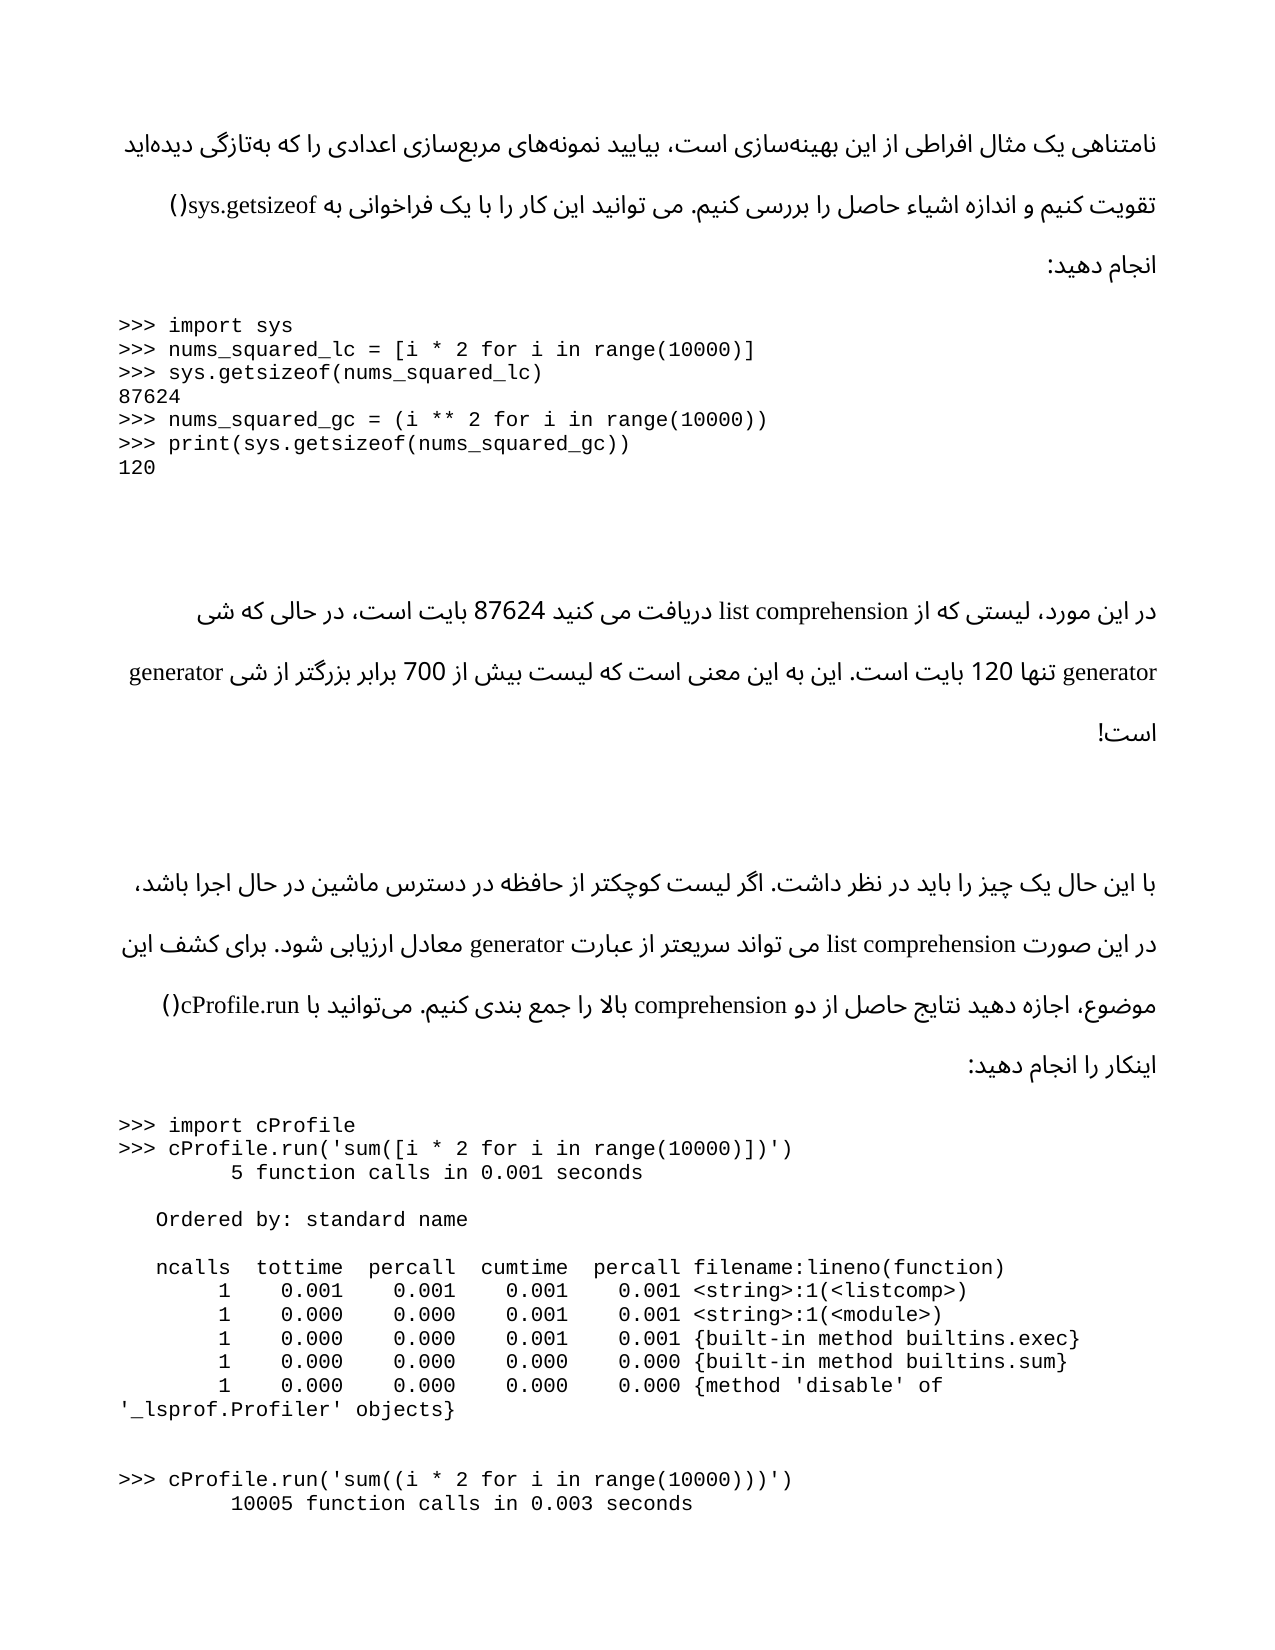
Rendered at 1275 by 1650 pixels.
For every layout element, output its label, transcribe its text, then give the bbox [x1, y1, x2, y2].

text 5 function calls in 0.001 seconds [118, 1162, 1157, 1186]
text ncalls tottime percall cumtime percall filename:lineno(function) [118, 1257, 1157, 1280]
text >>> sys.getsizeof(nums_squared_lc) [118, 362, 1157, 386]
text >>> nums_squared_gc = (i ** 2 for i in range(10000)) [118, 409, 1157, 433]
text >>> cProfile.run('sum((i * 2 for i in range(10000)))') [118, 1469, 1157, 1493]
text 1 0.000 0.000 0.000 0.000 {built-in method builtins.sum} [118, 1351, 1157, 1375]
text 87624 [118, 386, 1157, 409]
text >>> print(sys.getsizeof(nums_squared_gc)) [118, 433, 1157, 457]
text 1 0.001 0.001 0.001 0.001 <string>:1(<listcomp>) [118, 1280, 1157, 1304]
text با این حال یک چیز را باید در نظر داشت. اگر لیست کوچکتر از حافظه در دسترس ماشین در حال اجرا باشد، در این صورت list comprehension می تواند سریعتر از عبارت generator معادل ارزیابی شود. برای کشف این موضوع، اجازه دهید نتایج حاصل از دو comprehension بالا را جمع بندی کنیم. می‌توانید با cProfile.run() اینکار را انجام دهید: [118, 857, 1157, 1092]
text >>> nums_squared_lc = [i * 2 for i in range(10000)] [118, 338, 1157, 362]
text 1 0.000 0.000 0.001 0.001 {built-in method builtins.exec} [118, 1328, 1157, 1351]
text 1 0.000 0.000 0.000 0.000 {method 'disable' of '_lsprof.Profiler' objects} [118, 1375, 1157, 1422]
text >>> import sys [118, 315, 1157, 338]
text 1 0.000 0.000 0.001 0.001 <string>:1(<module>) [118, 1304, 1157, 1328]
text >>> cProfile.run('sum([i * 2 for i in range(10000)])') [118, 1138, 1157, 1162]
text 10005 function calls in 0.003 seconds [118, 1493, 1157, 1517]
text در این مورد، لیستی که از list comprehension دریافت می کنید 87624 بایت است، در حالی که شی generator تنها 120 بایت است. این به این معنی است که لیست بیش از 700 برابر بزرگتر از شی generator است! [118, 585, 1157, 759]
text >>> import cProfile [118, 1115, 1157, 1138]
text 120 [118, 457, 1157, 480]
text Ordered by: standard name [118, 1209, 1157, 1233]
